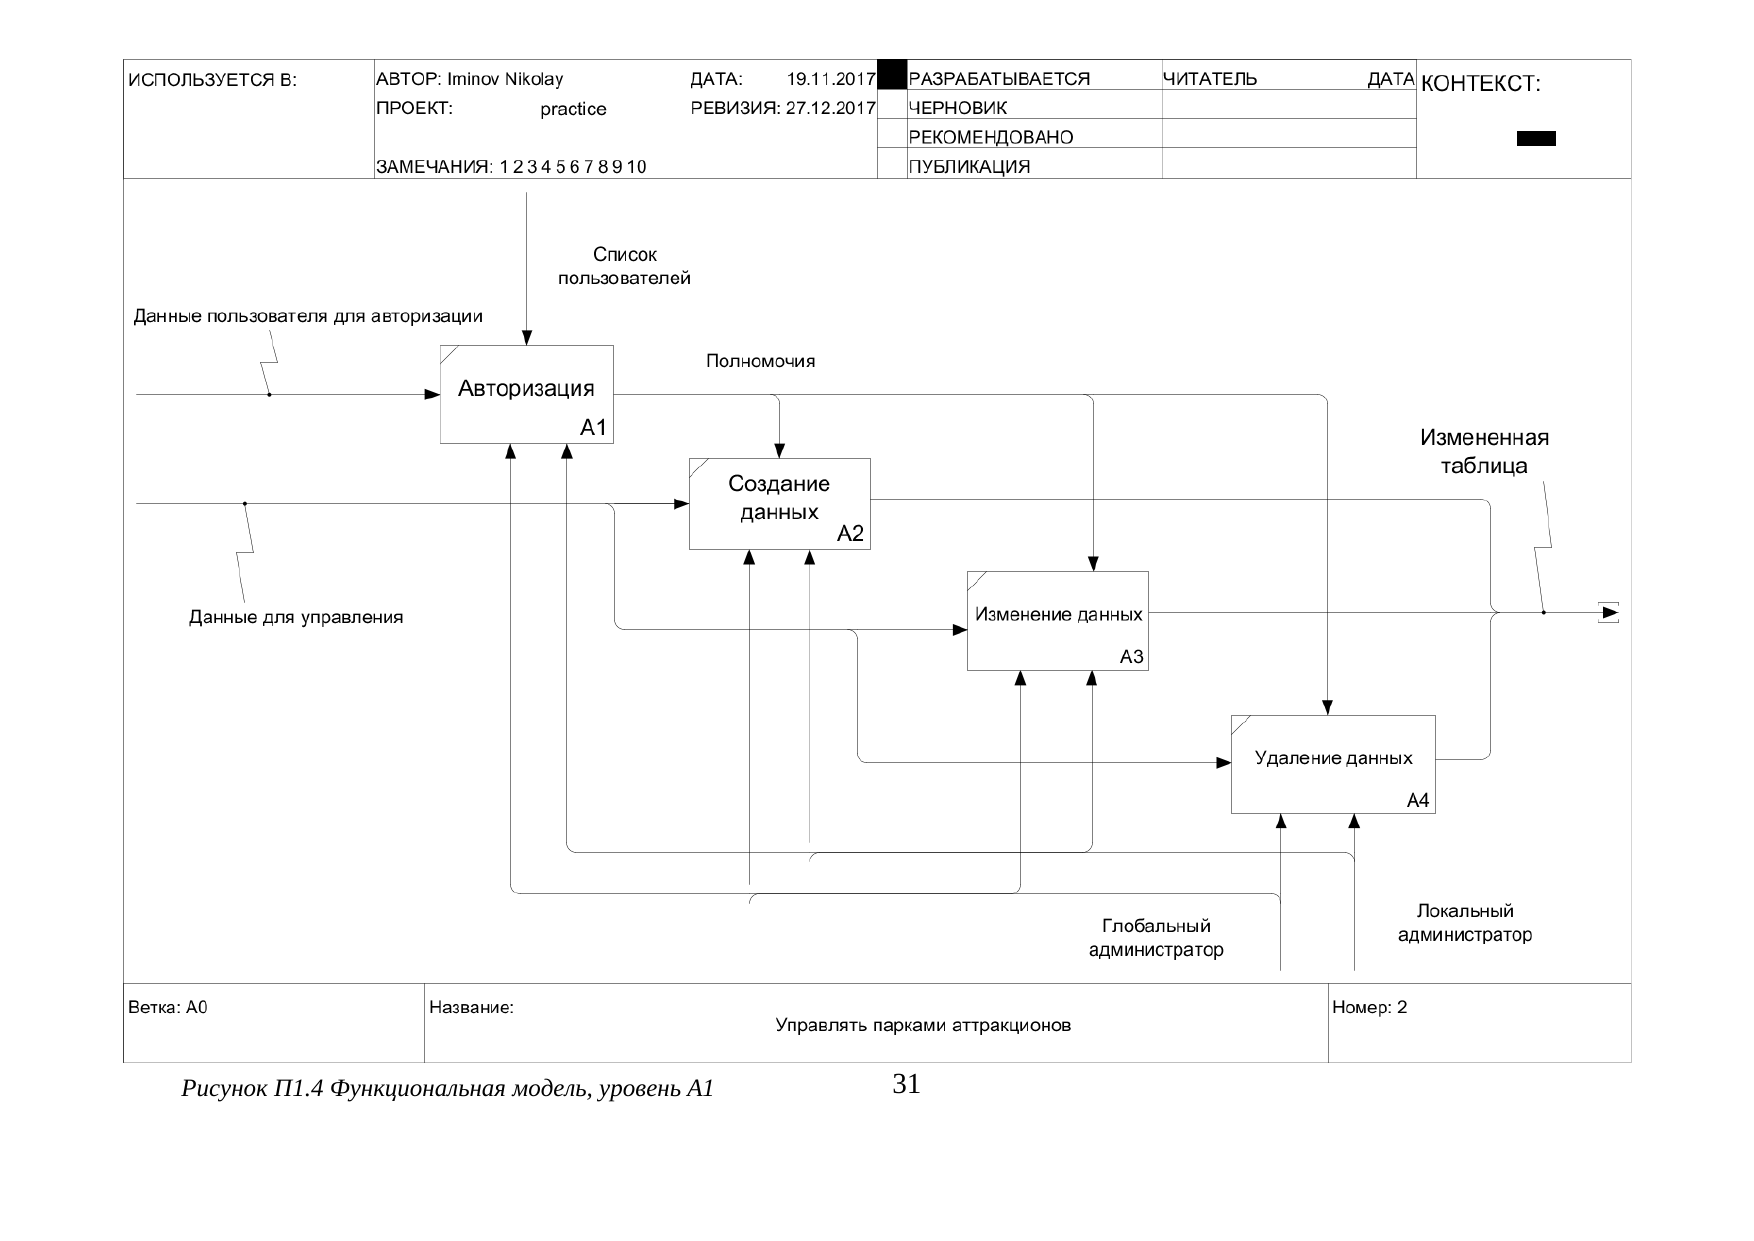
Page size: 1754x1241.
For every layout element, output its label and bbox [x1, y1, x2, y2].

picture [122, 59, 1632, 1063]
